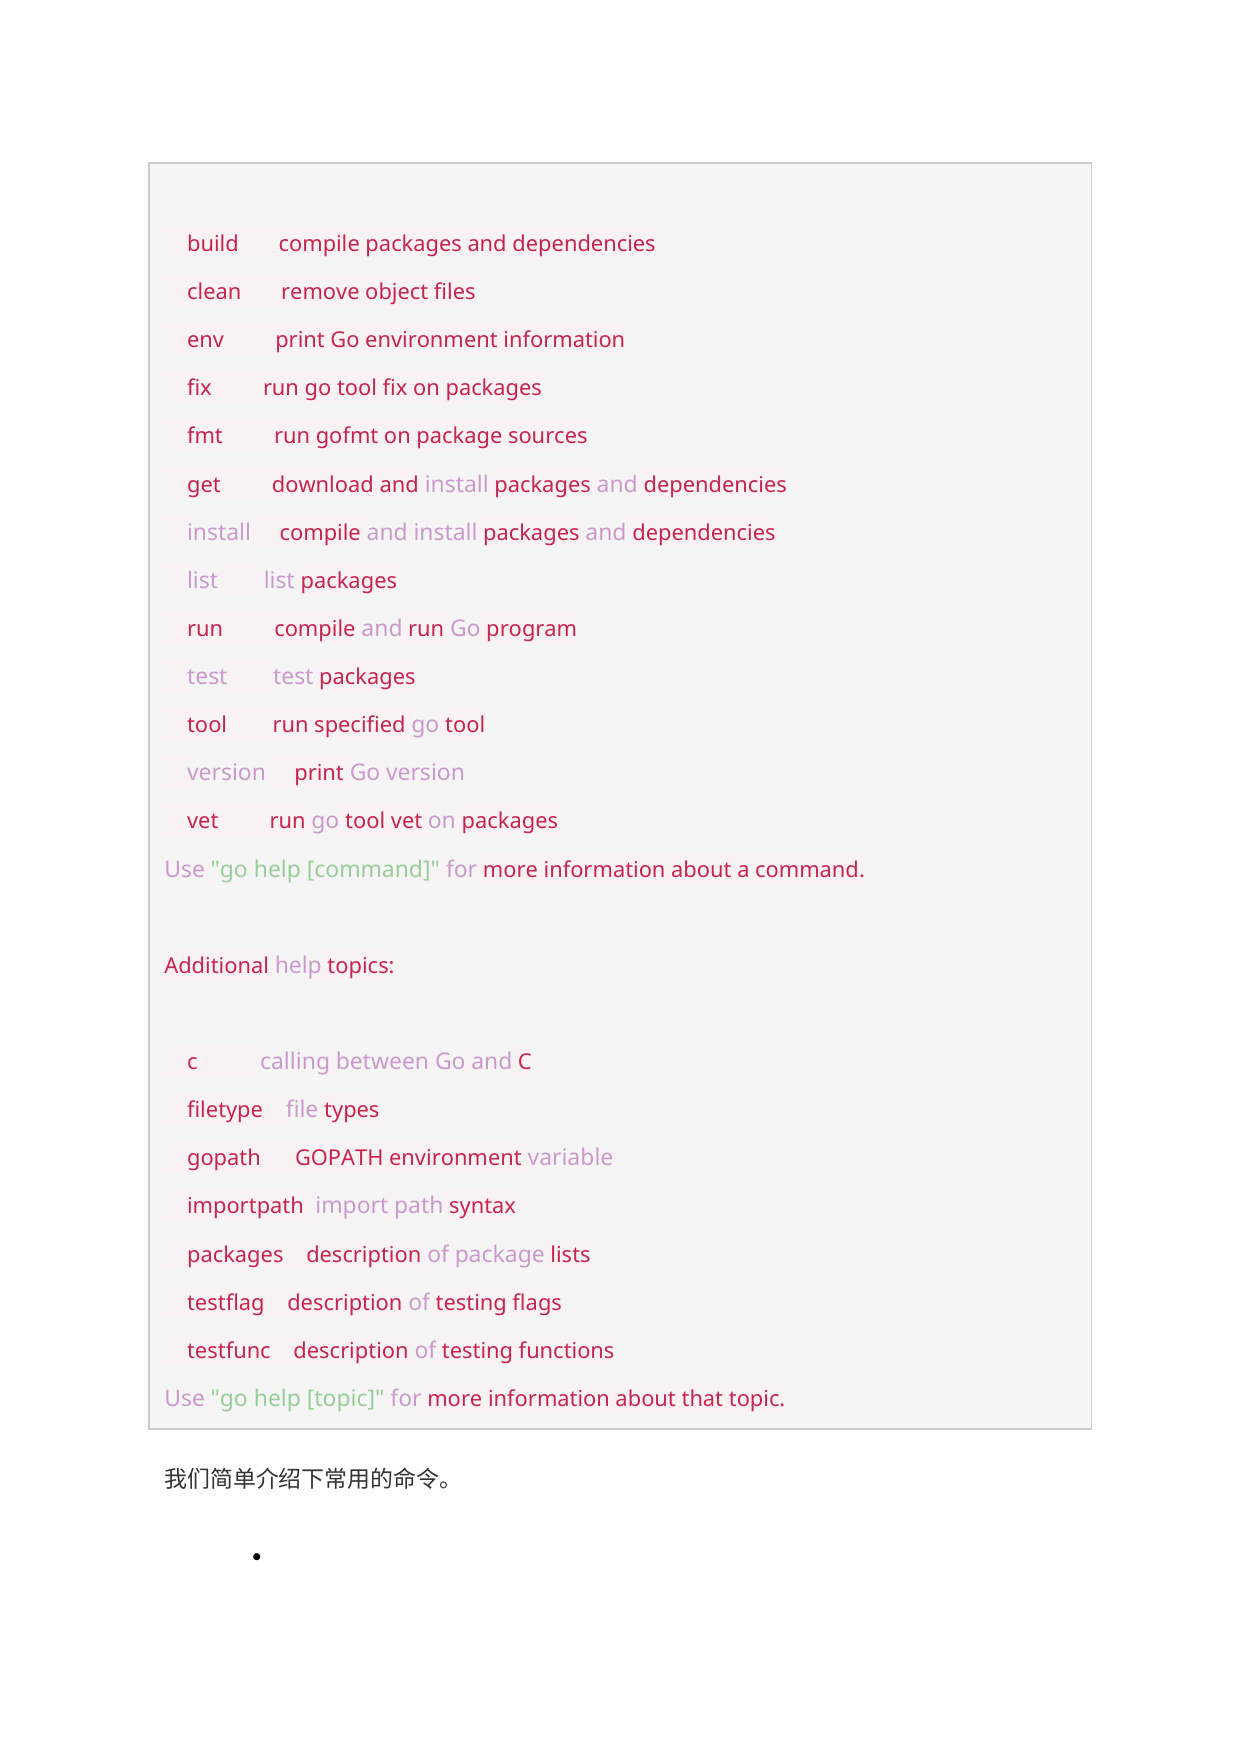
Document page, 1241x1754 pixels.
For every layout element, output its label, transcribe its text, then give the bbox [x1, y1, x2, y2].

text filetype file types [150, 1076, 1091, 1124]
text tool run specified go tool [150, 691, 1091, 739]
text importpath import path syntax [150, 1173, 1091, 1221]
text packages description of package lists [150, 1221, 1091, 1269]
text Use "go help [topic]" for more information about that topic. [150, 1365, 1091, 1428]
text 我们简单介绍下常用的命令。 [164, 1446, 1076, 1511]
text fix run go tool fix on packages [150, 354, 1091, 403]
text test test packages [150, 643, 1091, 691]
text env print Go environment information [150, 306, 1091, 354]
text fmt run gofmt on package sources [150, 403, 1091, 451]
text testflag description of testing flags [150, 1269, 1091, 1317]
text c calling between Go and C [150, 1028, 1091, 1076]
text testfunc description of testing functions [150, 1317, 1091, 1365]
text clean remove object files [150, 258, 1091, 306]
text get download and install packages and dependencies [150, 451, 1091, 499]
text version print Go version [150, 739, 1091, 788]
text list list packages [150, 547, 1091, 595]
text Additional help topics: [150, 932, 1091, 980]
text run compile and run Go program [150, 595, 1091, 643]
text vet run go tool vet on packages [150, 788, 1091, 836]
text install compile and install packages and dependencies [150, 499, 1091, 547]
text Use "go help [command]" for more information about a command. [150, 836, 1091, 884]
text build compile packages and dependencies [150, 210, 1091, 258]
text gopath GOPATH environment variable [150, 1124, 1091, 1173]
